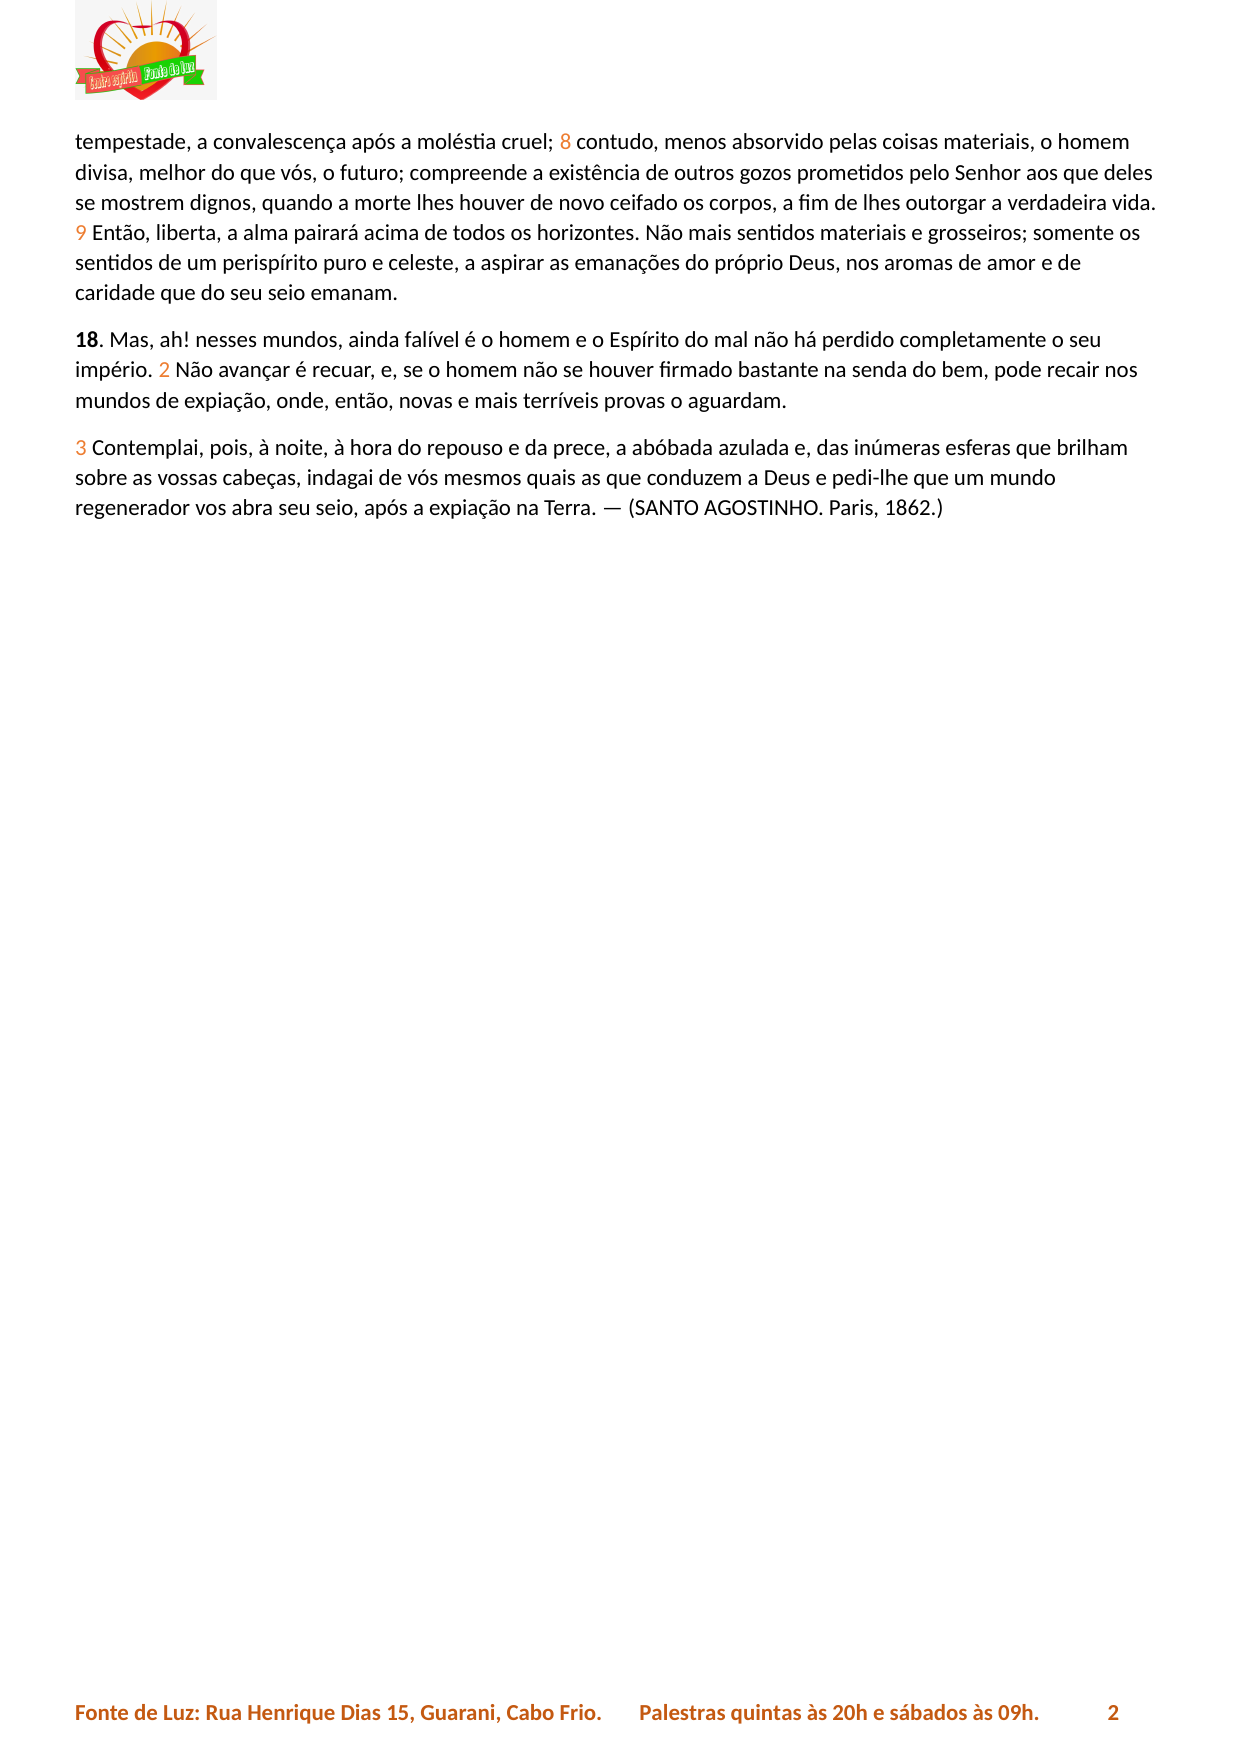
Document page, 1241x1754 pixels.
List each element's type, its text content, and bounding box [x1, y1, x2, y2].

picture [75, 0, 217, 100]
text 3 Contemplai, pois, à noite, à hora do repouso e da prece, a abóbada azulada e, das inúmeras esferas que brilham sobre as vossas cabeças, indagai de vós mesmos quais as que conduzem a Deus e pedi-lhe que um mundo regenerador vos abra seu seio, após a expiação na Terra. — (SANTO AGOSTINHO. Paris, 1862.) [75, 433, 1165, 521]
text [75, 127, 1165, 306]
text 18. Mas, ah! nesses mundos, ainda falível é o homem e o Espírito do mal não há perdido completamente o seu império. 2 Não avançar é recuar, e, se o homem não se houver firmado bastante na senda do bem, pode recair nos mundos de expiação, onde, então, novas e mais terríveis provas o aguardam. [75, 325, 1165, 414]
